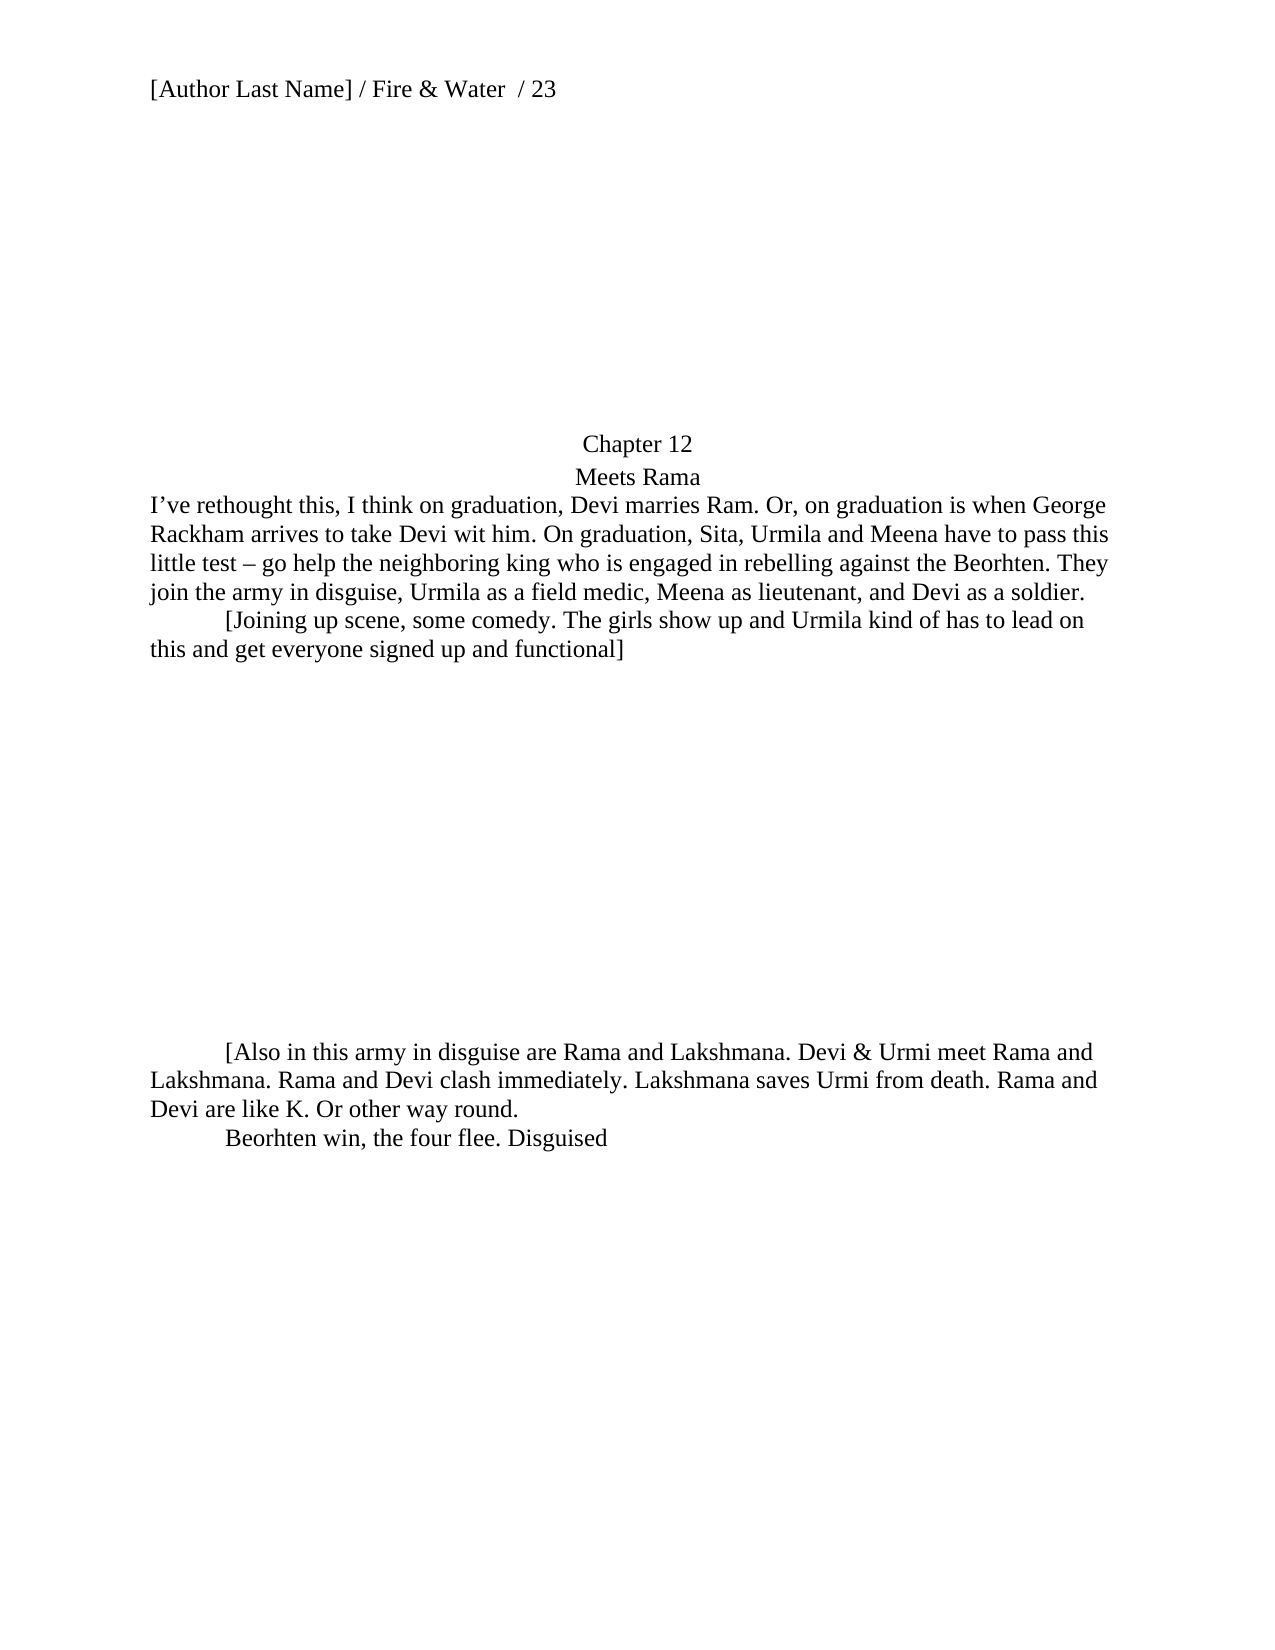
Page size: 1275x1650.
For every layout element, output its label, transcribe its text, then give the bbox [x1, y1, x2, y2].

subtitle Meets Rama [150, 462, 1125, 490]
text I’ve rethought this, I think on graduation, Devi marries Ram. Or, on graduation is when George Rackham arrives to take Devi wit him. On graduation, Sita, Urmila and Meena have to pass this little test – go help the neighboring king who is engaged in rebelling against the Beorhten. They join the army in disguise, Urmila as a field medic, Meena as lieutenant, and Devi as a soldier. [150, 490, 1125, 605]
text Beorhten win, the four flee. Disguised [150, 1123, 1125, 1152]
text [Also in this army in disguise are Rama and Lakshmana. Devi & Urmi meet Rama and Lakshmana. Rama and Devi clash immediately. Lakshmana saves Urmi from death. Rama and Devi are like K. Or other way round. [150, 1037, 1125, 1123]
subtitle Chapter 12 [150, 429, 1125, 457]
text [Joining up scene, some comedy. The girls show up and Urmila kind of has to lead on this and get everyone signed up and functional] [150, 605, 1125, 663]
